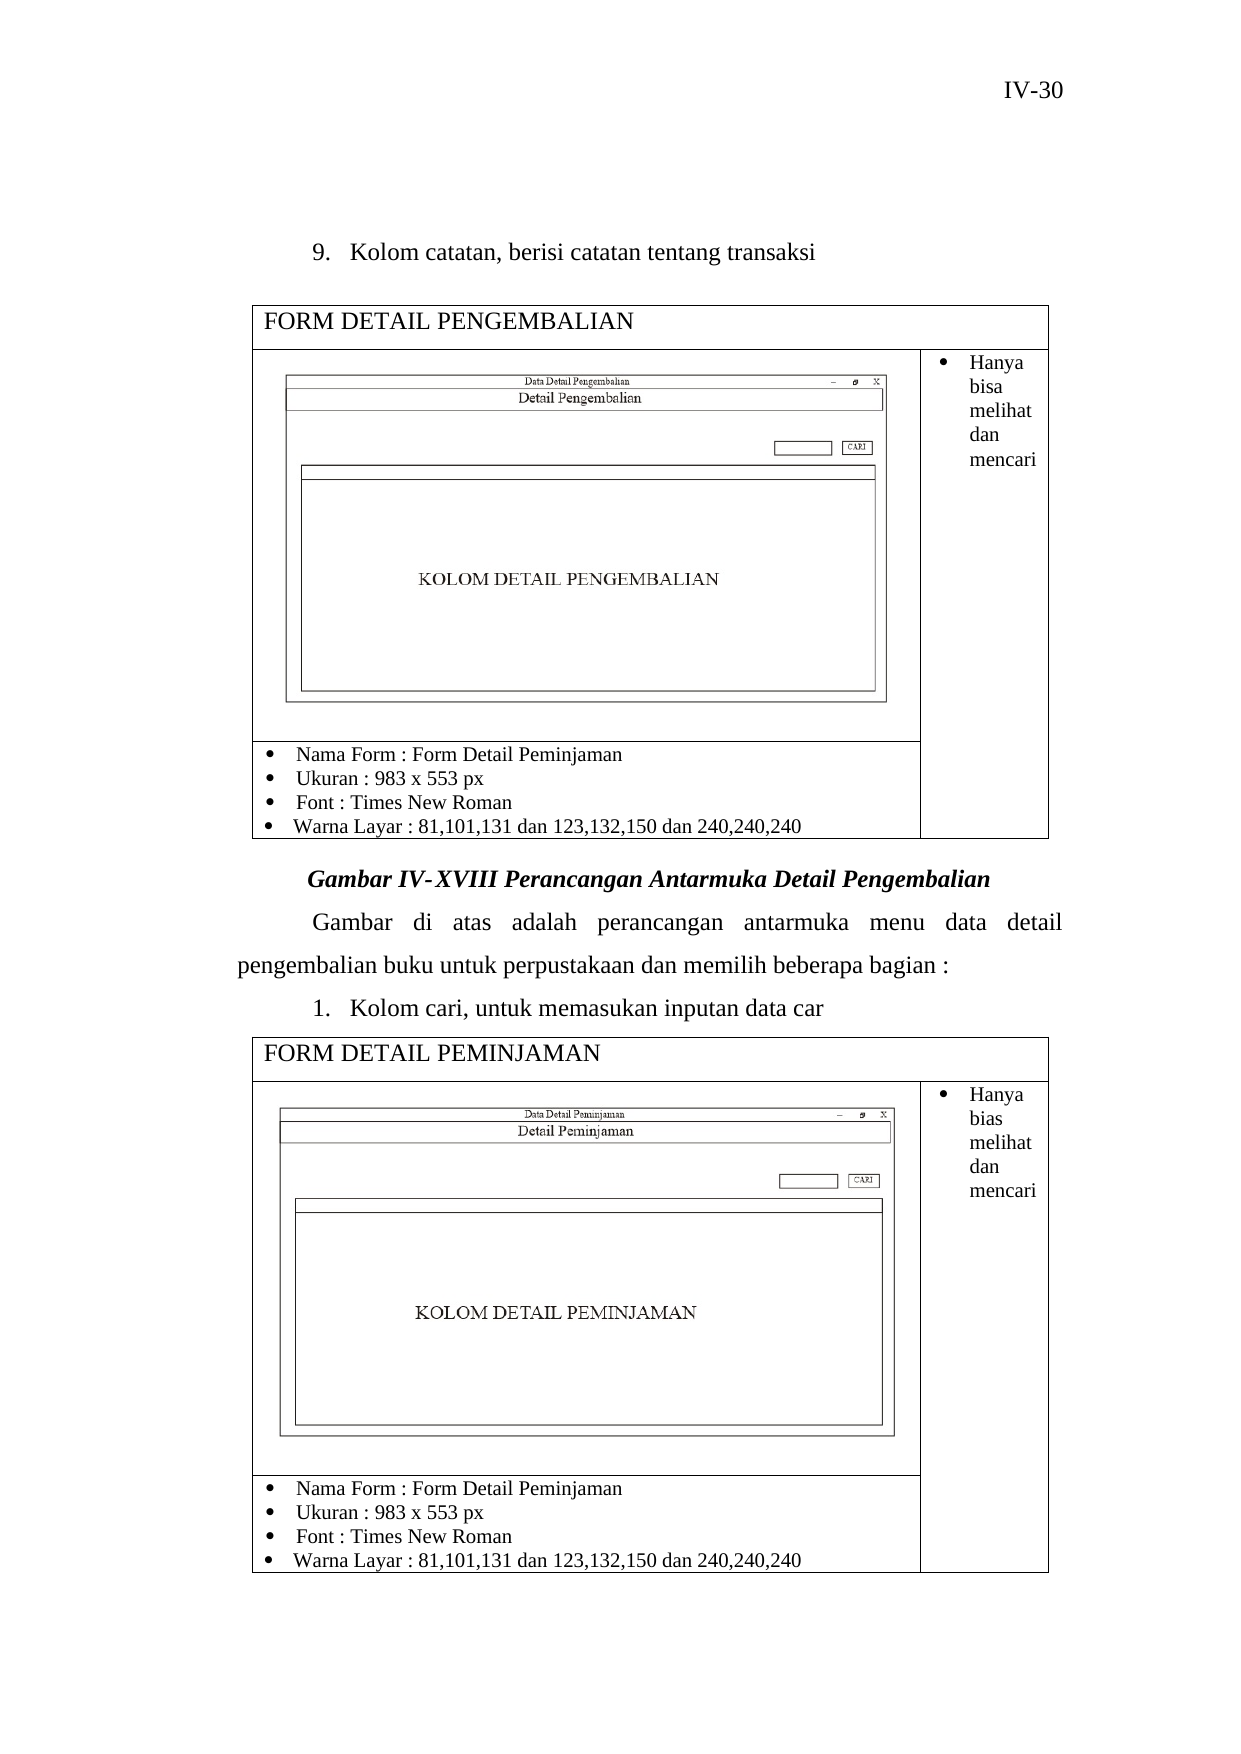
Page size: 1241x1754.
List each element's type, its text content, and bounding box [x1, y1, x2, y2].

table_header FORM DETAIL PEMINJAMAN [253, 1038, 1048, 1081]
table_cell Nama Form : Form Detail Peminjaman Ukuran : 983 x 553 px Font : Times New Roman Warna Layar : 81,101,131 dan 123,132,150 dan 240,240,240 [253, 1476, 920, 1572]
subtitle Gambar IV-XVIII Perancangan Antarmuka Detail Pengembalian [237, 864, 1063, 893]
table_header FORM DETAIL PENGEMBALIAN [253, 306, 1048, 349]
picture [277, 1104, 896, 1438]
table_cell Hanya bisa melihat dan mencari [921, 350, 1048, 838]
list Kolom cari, untuk memasukan inputan data car [312, 993, 1063, 1022]
text Gambar di atas adalah perancangan antarmuka menu data detail pengembalian buku untuk perpustakaan dan memilih beberapa bagian : [237, 907, 1063, 979]
table_cell [253, 1082, 920, 1474]
picture [282, 372, 891, 704]
table_cell Nama Form : Form Detail Peminjaman Ukuran : 983 x 553 px Font : Times New Roman Warna Layar : 81,101,131 dan 123,132,150 dan 240,240,240 [253, 742, 920, 838]
list Kolom catatan, berisi catatan tentang transaksi [312, 237, 1063, 266]
table_cell [253, 350, 920, 741]
table_cell Hanya bias melihat dan mencari [921, 1082, 1048, 1572]
